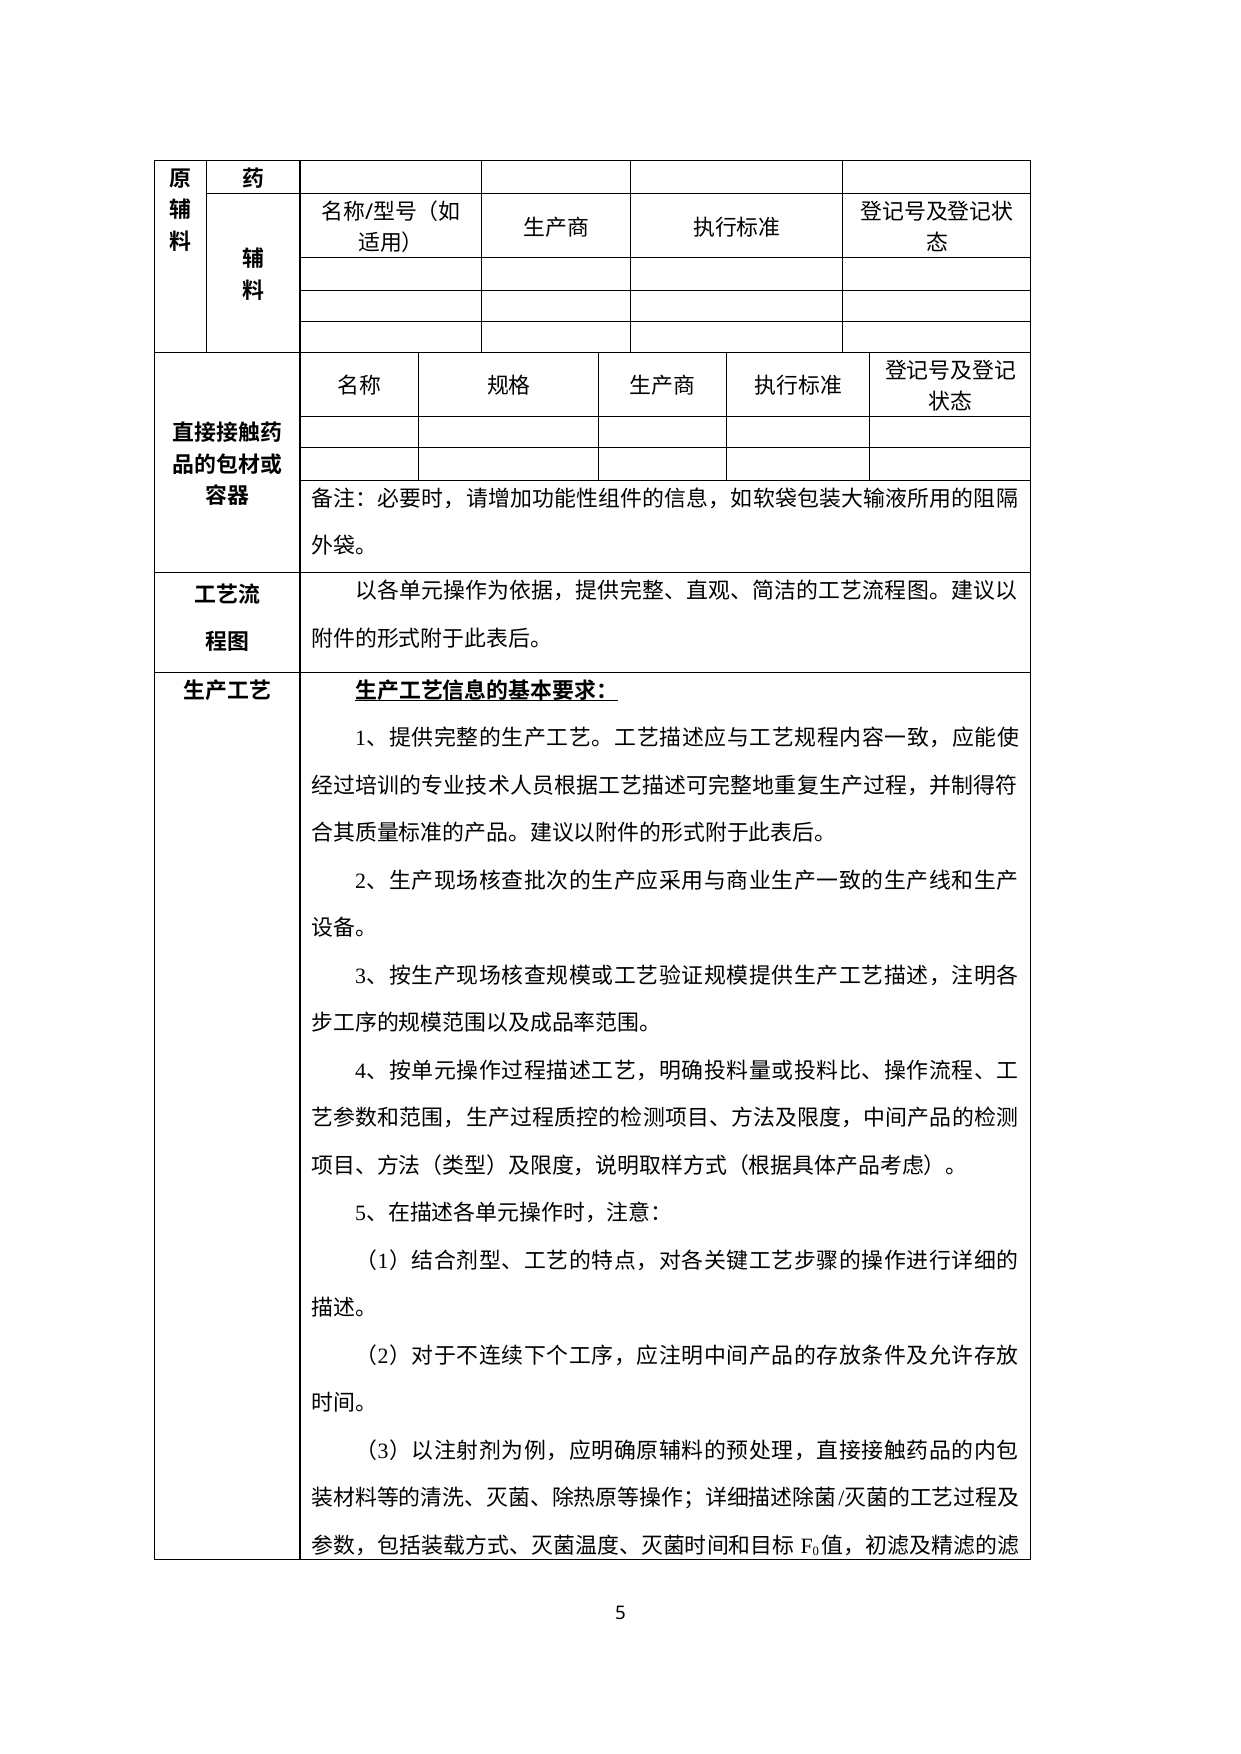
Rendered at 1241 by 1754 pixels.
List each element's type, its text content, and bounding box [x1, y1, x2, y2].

table_cell 登记号及登记状态 [843, 194, 1030, 257]
table_cell [482, 291, 630, 321]
table_cell [301, 448, 418, 479]
table_cell 执行标准 [631, 194, 842, 257]
table_cell [482, 161, 630, 193]
table_cell [631, 161, 842, 193]
table_cell [599, 448, 726, 479]
table_cell [727, 448, 869, 479]
table_cell [419, 448, 598, 479]
table_cell [301, 258, 481, 290]
table_cell [301, 291, 481, 321]
table_cell 登记号及登记状态 [870, 353, 1030, 416]
table_cell [727, 417, 869, 447]
table_cell 以各单元操作为依据，提供完整、直观、简洁的工艺流程图。建议以附件的形式附于此表后。 [301, 573, 1030, 672]
table_cell [843, 258, 1030, 290]
table_cell [631, 258, 842, 290]
table_cell [843, 291, 1030, 321]
table_cell [301, 417, 418, 447]
table_cell [631, 291, 842, 321]
table_cell [870, 448, 1030, 479]
table_cell 名称 [301, 353, 418, 416]
table_cell 规格 [419, 353, 598, 416]
table_cell [301, 322, 481, 352]
table_cell [301, 161, 481, 193]
table_cell [419, 417, 598, 447]
table_cell 名称/型号（如适用） [301, 194, 481, 257]
table_cell 执行标准 [727, 353, 869, 416]
table_cell [870, 417, 1030, 447]
table_cell [631, 322, 842, 352]
table_cell 生产商 [482, 194, 630, 257]
table_cell [599, 417, 726, 447]
table_cell 生产工艺 [155, 673, 299, 1559]
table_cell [301, 673, 1030, 1559]
table_cell 备注：必要时，请增加功能性组件的信息，如软袋包装大输液所用的阻隔外袋。 [301, 481, 1030, 572]
table_cell [843, 161, 1030, 193]
table_cell 生产商 [599, 353, 726, 416]
table_cell 辅 料 [207, 194, 299, 352]
table_cell [482, 258, 630, 290]
table_cell [482, 322, 630, 352]
table_cell 工艺流 程图 [155, 573, 299, 672]
table_cell [843, 322, 1030, 352]
table_cell 直接接触药品的包材或容器 [155, 353, 299, 572]
